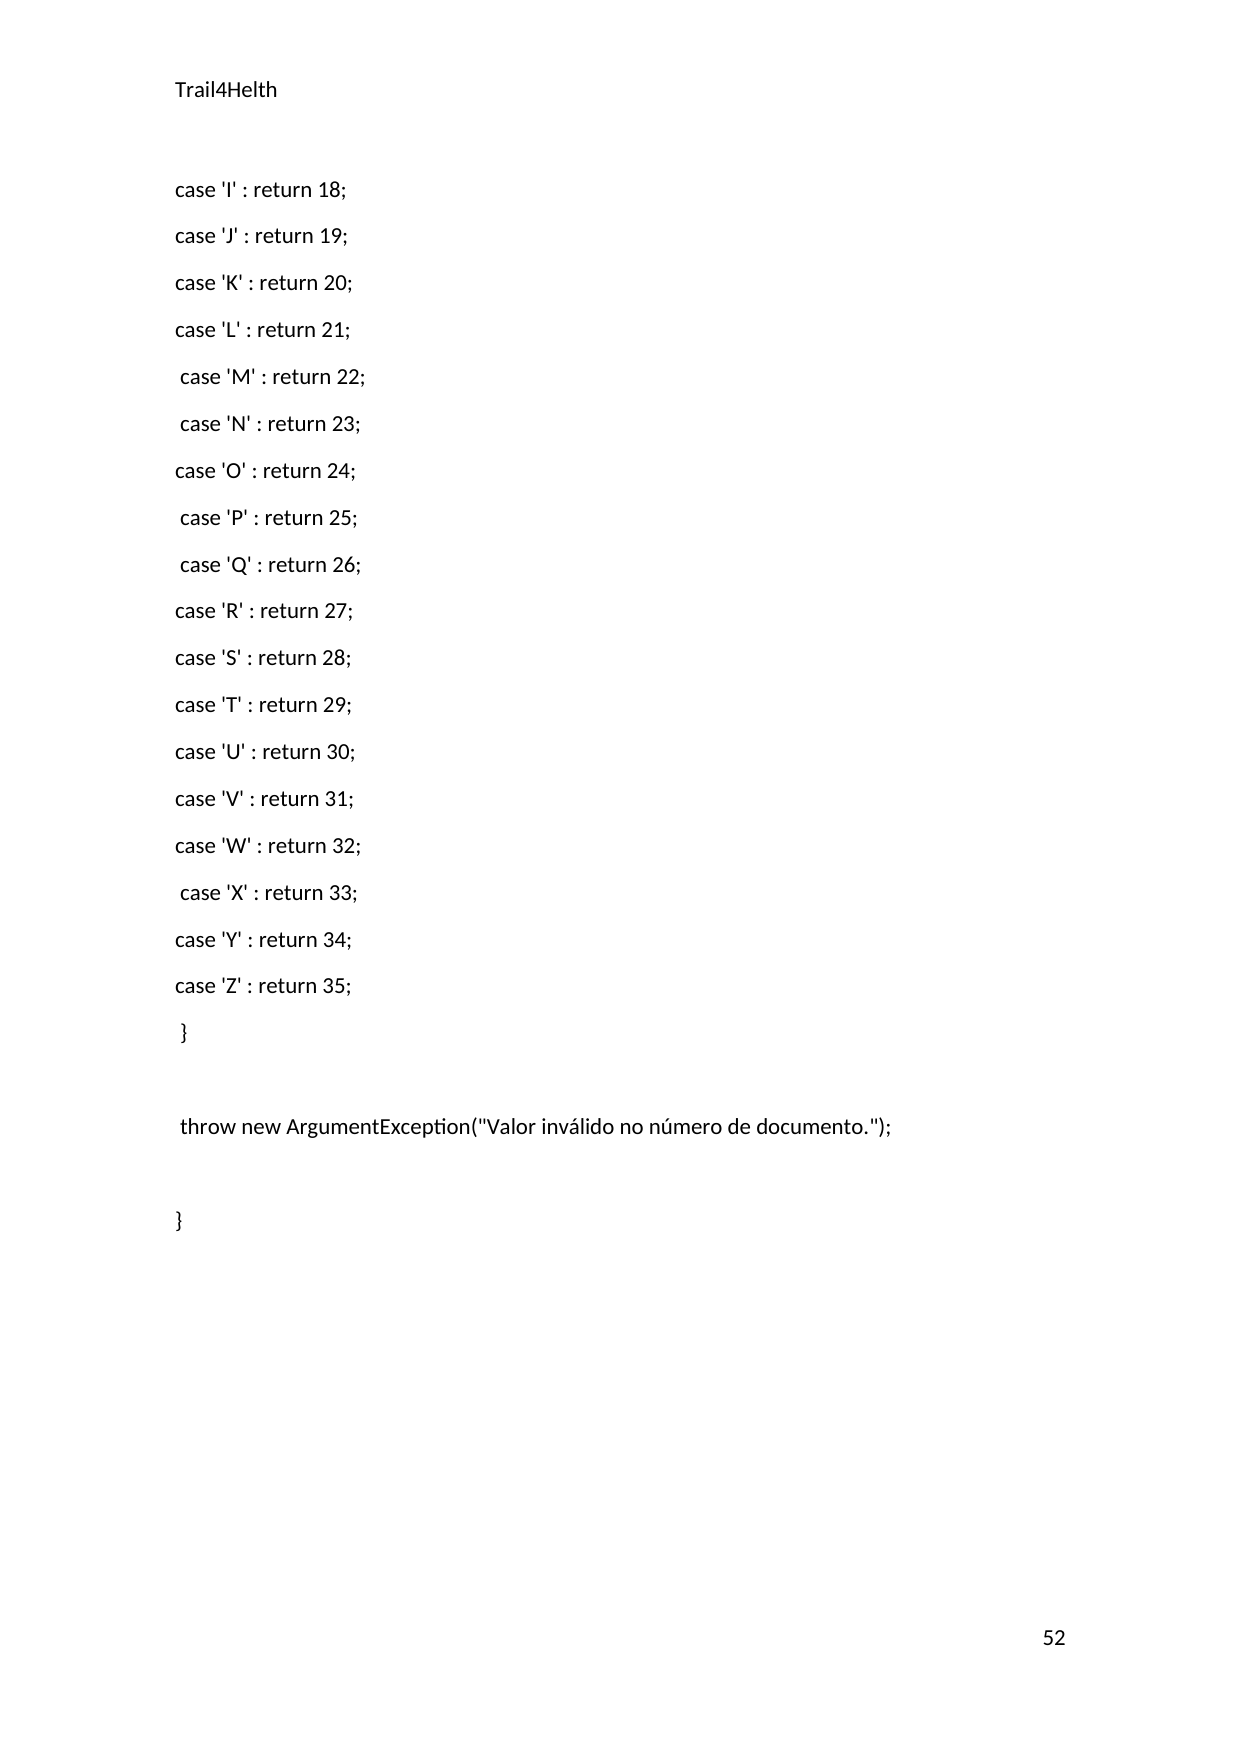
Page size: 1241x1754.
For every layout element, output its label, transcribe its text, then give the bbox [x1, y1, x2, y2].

text case 'Y' : return 34; [175, 925, 1065, 953]
text case 'J' : return 19; [175, 222, 1065, 250]
text case 'P' : return 25; [175, 503, 1065, 531]
text case 'V' : return 31; [175, 784, 1065, 812]
text case 'Q' : return 26; [175, 550, 1065, 578]
text case 'W' : return 32; [175, 831, 1065, 859]
text case 'Z' : return 35; [175, 972, 1065, 1000]
text case 'N' : return 23; [175, 409, 1065, 437]
text case 'T' : return 29; [175, 690, 1065, 718]
text case 'L' : return 21; [175, 315, 1065, 343]
text case 'X' : return 33; [175, 878, 1065, 906]
text case 'U' : return 30; [175, 737, 1065, 765]
text case 'M' : return 22; [175, 362, 1065, 390]
text case 'R' : return 27; [175, 597, 1065, 625]
text case 'I' : return 18; [175, 175, 1065, 203]
text case 'O' : return 24; [175, 456, 1065, 484]
text } [175, 1018, 1065, 1047]
text case 'S' : return 28; [175, 643, 1065, 672]
text case 'K' : return 20; [175, 268, 1065, 297]
text } [175, 1206, 1065, 1234]
text throw new ArgumentException("Valor inválido no número de documento."); [175, 1112, 1065, 1140]
